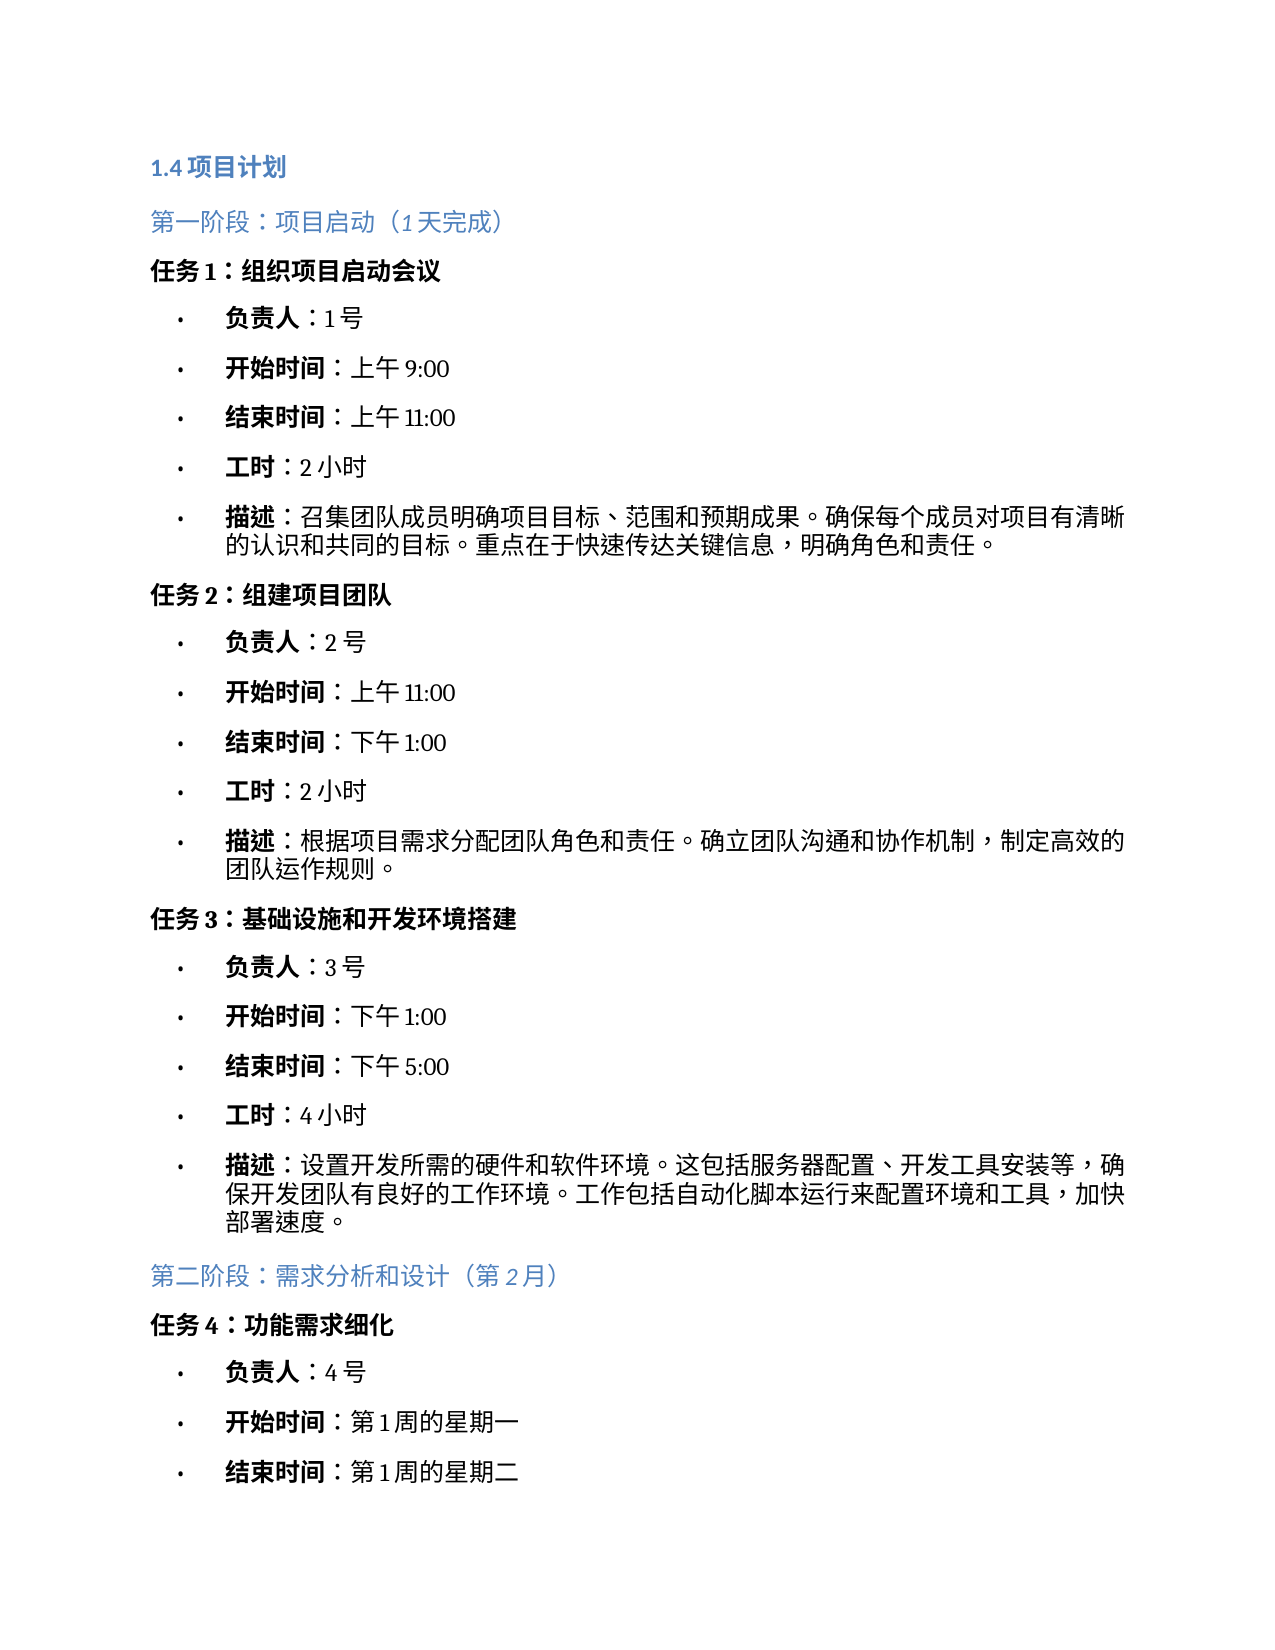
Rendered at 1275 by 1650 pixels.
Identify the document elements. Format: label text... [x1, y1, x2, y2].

list 结束时间：下午1:00 [175, 728, 1125, 757]
subtitle 1.4 项目计划 [150, 150, 1125, 184]
list 工时：2小时 [175, 778, 1125, 807]
list 结束时间：第1周的星期二 [175, 1458, 1125, 1487]
list 结束时间：上午11:00 [175, 404, 1125, 433]
subtitle 第二阶段：需求分析和设计（第2月） [150, 1259, 1125, 1293]
list 负责人：1号 [175, 305, 1125, 334]
list 结束时间：下午5:00 [175, 1053, 1125, 1081]
list 描述：召集团队成员明确项目目标、范围和预期成果。确保每个成员对项目有清晰的认识和共同的目标。重点在于快速传达关键信息，明确角色和责任。 [175, 503, 1125, 561]
list 负责人：3号 [175, 953, 1125, 982]
text 任务1：组织项目启动会议 [150, 258, 1125, 286]
text 任务3：基础设施和开发环境搭建 [150, 906, 1125, 935]
list 描述：设置开发所需的硬件和软件环境。这包括服务器配置、开发工具安装等，确保开发团队有良好的工作环境。工作包括自动化脚本运行来配置环境和工具，加快部署速度。 [175, 1152, 1125, 1238]
subtitle 第一阶段：项目启动（1天完成） [150, 205, 1125, 239]
list 工时：2小时 [175, 454, 1125, 483]
list 负责人：2号 [175, 629, 1125, 658]
list 负责人：4号 [175, 1359, 1125, 1388]
text 任务2：组建项目团队 [150, 582, 1125, 611]
text 任务4：功能需求细化 [150, 1312, 1125, 1341]
list 描述：根据项目需求分配团队角色和责任。确立团队沟通和协作机制，制定高效的团队运作规则。 [175, 828, 1125, 885]
list 开始时间：上午11:00 [175, 679, 1125, 708]
list 工时：4小时 [175, 1102, 1125, 1131]
list 开始时间：第1周的星期一 [175, 1409, 1125, 1438]
list 开始时间：下午1:00 [175, 1003, 1125, 1032]
list 开始时间：上午9:00 [175, 355, 1125, 383]
